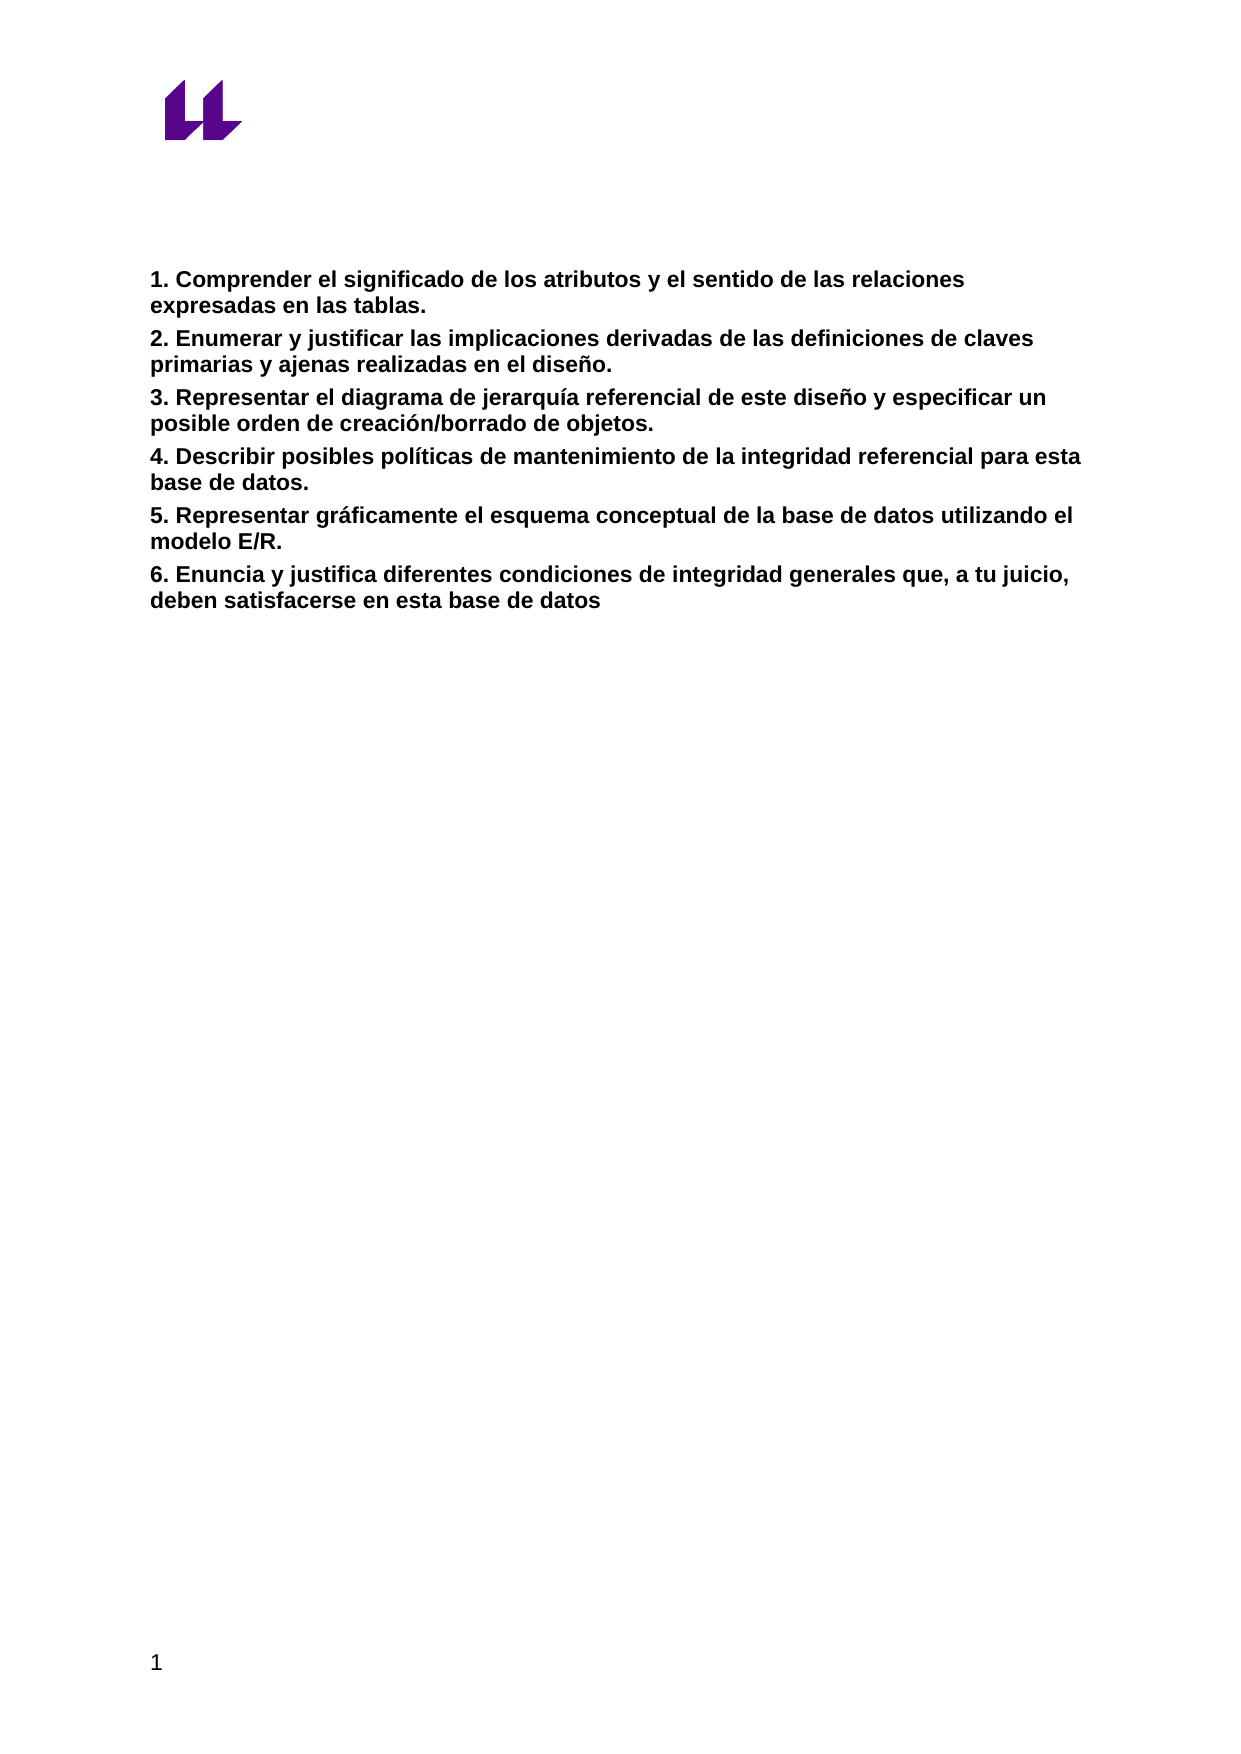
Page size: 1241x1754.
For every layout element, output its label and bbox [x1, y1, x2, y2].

picture [105, 75, 287, 154]
